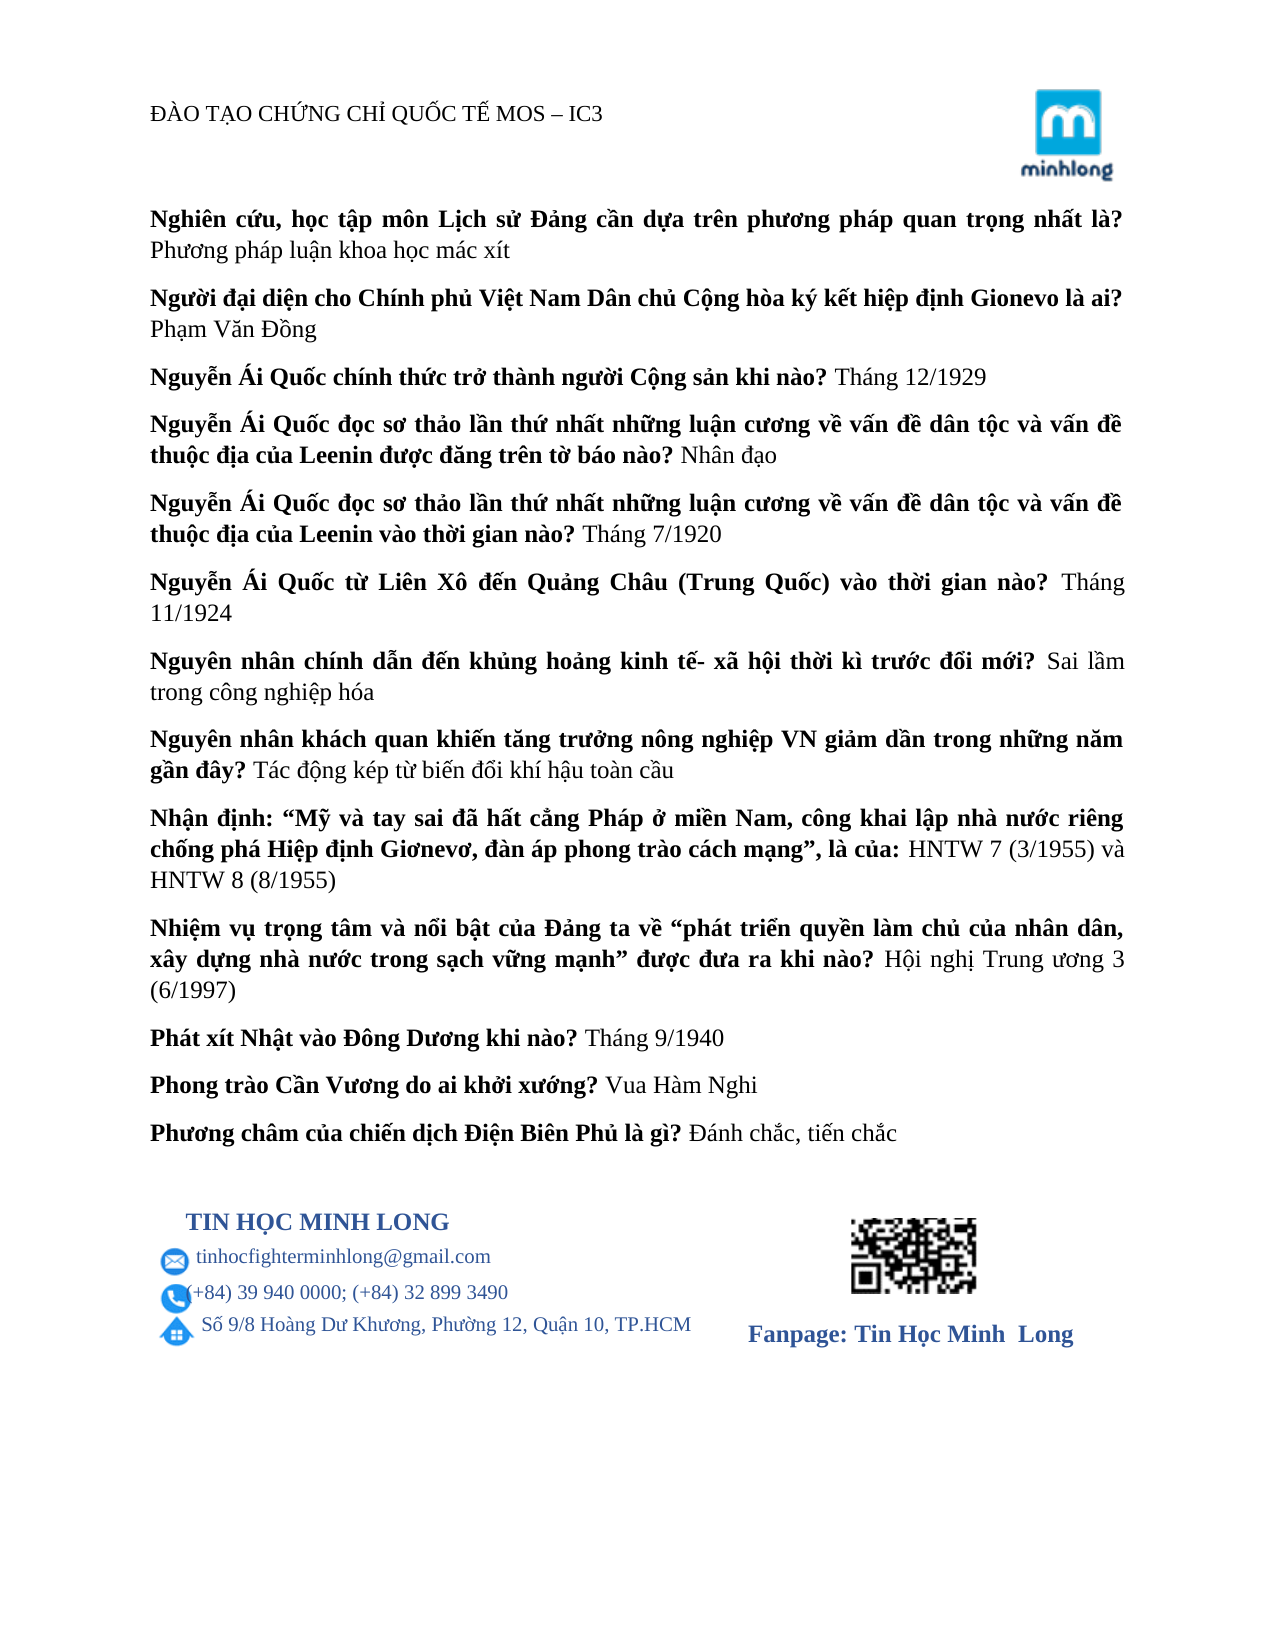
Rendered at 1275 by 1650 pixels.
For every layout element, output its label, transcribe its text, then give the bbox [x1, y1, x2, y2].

text Nguyễn Ái Quốc đọc sơ thảo lần thứ nhất những luận cương về vấn đề dân tộc và vấn đề thuộc địa của Leenin vào thời gian nào? Tháng 7/1920 [150, 488, 1125, 548]
picture [155, 1283, 198, 1350]
text Nguyễn Ái Quốc từ Liên Xô đến Quảng Châu (Trung Quốc) vào thời gian nào? Tháng 11/1924 [150, 567, 1125, 627]
text Phát xít Nhật vào Đông Dương khi nào? Tháng 9/1940 [150, 1023, 1125, 1052]
text Nghiên cứu, học tập môn Lịch sử Đảng cần dựa trên phương pháp quan trọng nhất là? Phương pháp luận khoa học mác xít [150, 204, 1125, 264]
text Nguyễn Ái Quốc chính thức trở thành người Cộng sản khi nào? Tháng 12/1929 [150, 362, 1125, 391]
text Nguyên nhân chính dẫn đến khủng hoảng kinh tế- xã hội thời kì trước đổi mới? Sai lầm trong công nghiệp hóa [150, 646, 1125, 706]
text Phương châm của chiến dịch Điện Biên Phủ là gì? Đánh chắc, tiến chắc [150, 1118, 1125, 1147]
text Nguyên nhân khách quan khiến tăng trưởng nông nghiệp VN giảm dần trong những năm gần đây? Tác động kép từ biến đổi khí hậu toàn cầu [150, 724, 1125, 784]
text Người đại diện cho Chính phủ Việt Nam Dân chủ Cộng hòa ký kết hiệp định Gionevo là ai? Phạm Văn Đồng [150, 283, 1125, 343]
text Nguyễn Ái Quốc đọc sơ thảo lần thứ nhất những luận cương về vấn đề dân tộc và vấn đề thuộc địa của Leenin được đăng trên tờ báo nào? Nhân đạo [150, 409, 1125, 469]
text Nhận định: “Mỹ và tay sai đã hất cẳng Pháp ở miền Nam, công khai lập nhà nước riêng chống phá Hiệp định Giơnevơ, đàn áp phong trào cách mạng”, là của: HNTW 7 (3/1955) và HNTW 8 (8/1955) [150, 803, 1125, 894]
picture [155, 1247, 195, 1279]
picture [851, 1218, 977, 1294]
text Phong trào Cần Vương do ai khởi xướng? Vua Hàm Nghi [150, 1071, 1125, 1099]
text Nhiệm vụ trọng tâm và nổi bật của Đảng ta về “phát triển quyền làm chủ của nhân dân, xây dựng nhà nước trong sạch vững mạnh” được đưa ra khi nào? Hội nghị Trung ương 3 (6/1997) [150, 913, 1125, 1004]
picture [1009, 75, 1136, 202]
